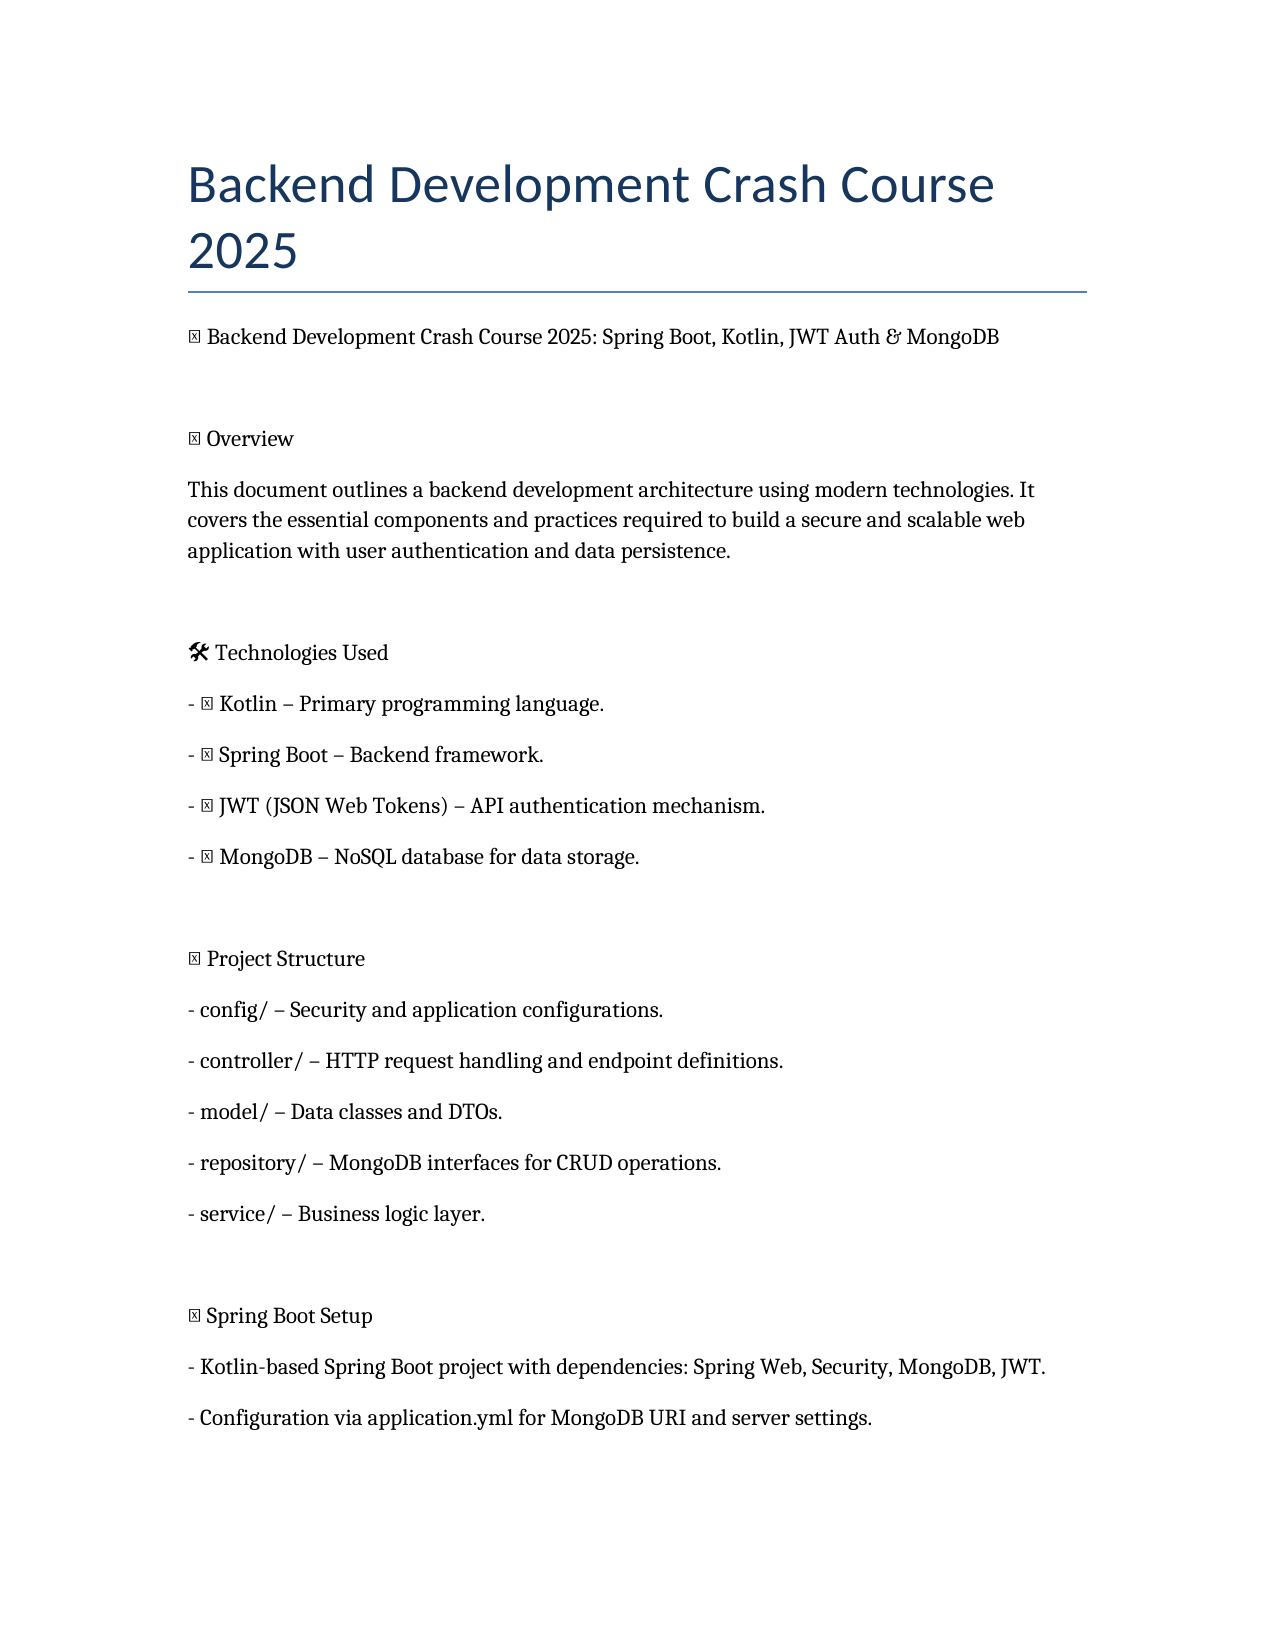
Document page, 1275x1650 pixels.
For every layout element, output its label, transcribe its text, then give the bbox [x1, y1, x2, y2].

text - 🔐 JWT (JSON Web Tokens) – API authentication mechanism. [187, 793, 1087, 819]
text - controller/ – HTTP request handling and endpoint definitions. [187, 1048, 1087, 1074]
text 🧱 Project Structure [187, 946, 1087, 972]
text - repository/ – MongoDB interfaces for CRUD operations. [187, 1150, 1087, 1176]
text - Configuration via application.yml for MongoDB URI and server settings. [187, 1405, 1087, 1432]
text This document outlines a backend development architecture using modern technologies. It covers the essential components and practices required to build a secure and scalable web application with user authentication and data persistence. [187, 477, 1087, 564]
text 📘 Backend Development Crash Course 2025: Spring Boot, Kotlin, JWT Auth & MongoDB [187, 324, 1087, 350]
text - model/ – Data classes and DTOs. [187, 1099, 1087, 1125]
text - 🧬 Kotlin – Primary programming language. [187, 691, 1087, 717]
text 🎯 Overview [187, 426, 1087, 452]
text - config/ – Security and application configurations. [187, 997, 1087, 1023]
text 🔧 Spring Boot Setup [187, 1303, 1087, 1329]
text - 🚀 Spring Boot – Backend framework. [187, 742, 1087, 768]
text - Kotlin-based Spring Boot project with dependencies: Spring Web, Security, MongoDB, JWT. [187, 1354, 1087, 1381]
text - service/ – Business logic layer. [187, 1201, 1087, 1227]
text - 🍃 MongoDB – NoSQL database for data storage. [187, 844, 1087, 870]
title Backend Development Crash Course 2025 [187, 150, 1087, 293]
text 🛠️ Technologies Used [187, 639, 1087, 666]
